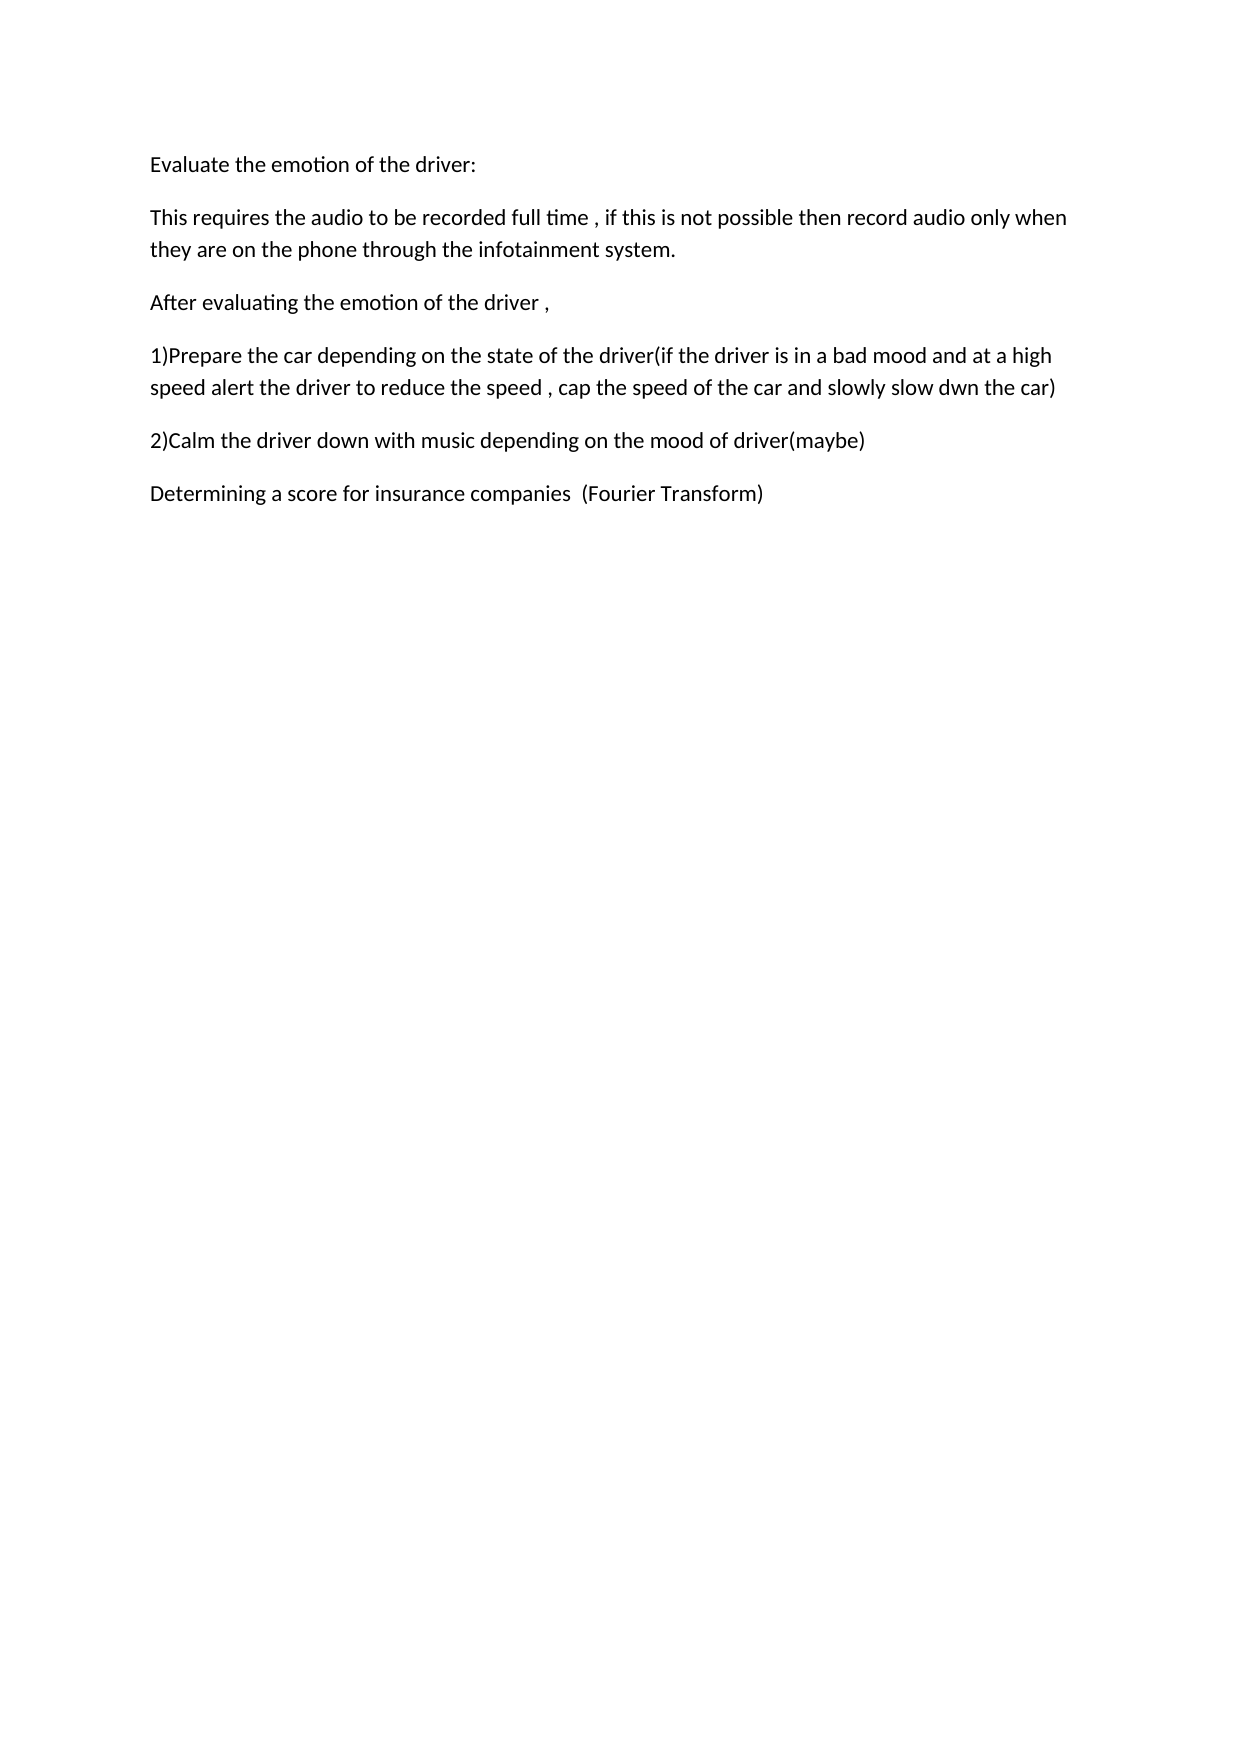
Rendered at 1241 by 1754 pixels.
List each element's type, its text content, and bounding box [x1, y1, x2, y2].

text 1)Prepare the car depending on the state of the driver(if the driver is in a bad mood and at a high speed alert the driver to reduce the speed , cap the speed of the car and slowly slow dwn the car) [150, 341, 1090, 401]
text Evaluate the emotion of the driver: [150, 150, 1090, 178]
text Determining a score for insurance companies (Fourier Transform) [150, 479, 1090, 507]
text This requires the audio to be recorded full time , if this is not possible then record audio only when they are on the phone through the infotainment system. [150, 203, 1090, 263]
text After evaluating the emotion of the driver , [150, 288, 1090, 316]
text 2)Calm the driver down with music depending on the mood of driver(maybe) [150, 426, 1090, 454]
